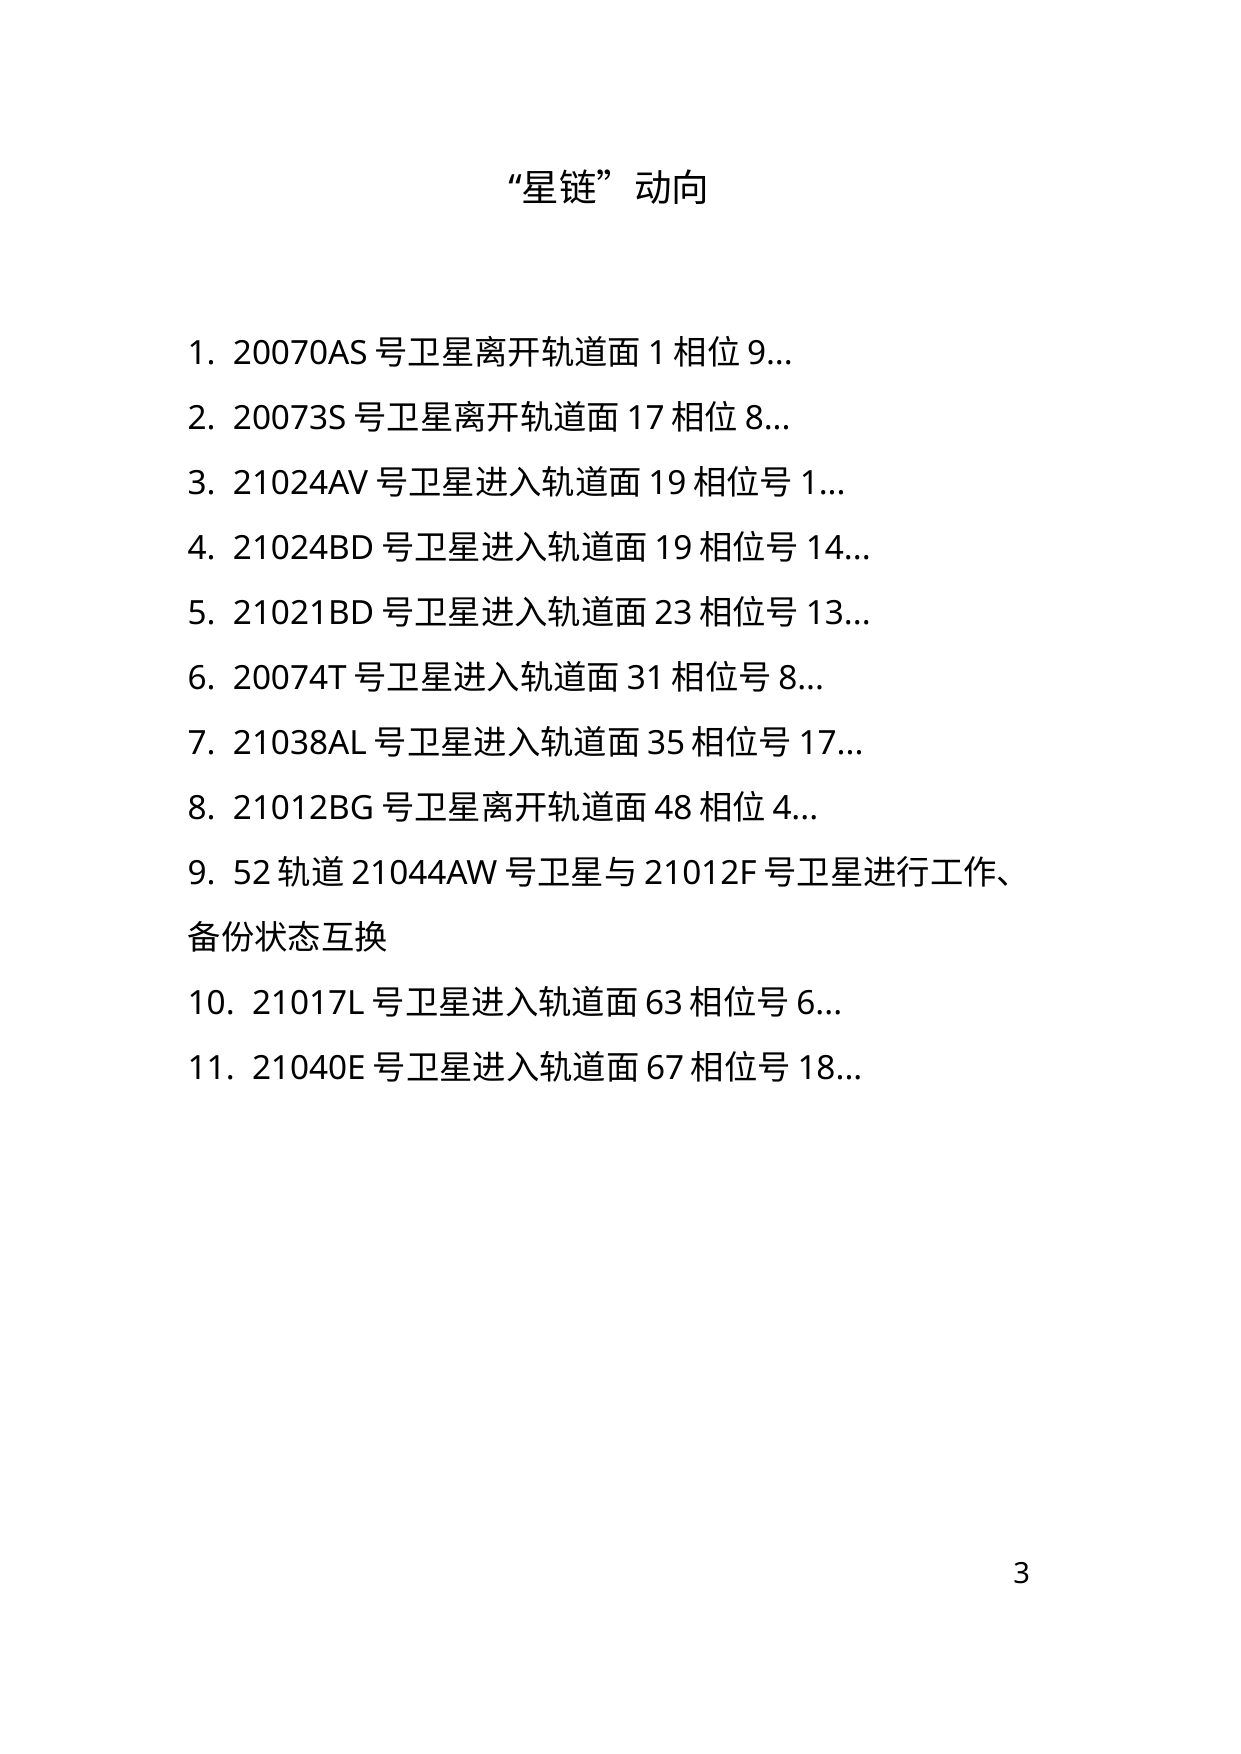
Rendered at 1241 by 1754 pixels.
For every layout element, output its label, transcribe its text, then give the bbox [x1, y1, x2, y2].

text “星链”动向 [187, 152, 1029, 217]
text 1. 20070AS号卫星离开轨道面1相位9... 2. 20073S号卫星离开轨道面17相位8... 3. 21024AV号卫星进入轨道面19相位号1... 4. 21024BD号卫星进入轨道面19相位号14... 5. 21021BD号卫星进入轨道面23相位号13... 6. 20074T号卫星进入轨道面31相位号8... 7. 21038AL号卫星进入轨道面35相位号17... 8. 21012BG号卫星离开轨道面48相位4... 9. 52轨道21044AW号卫星与21012F号卫星进行工作、备份状态互换 10. 21017L号卫星进入轨道面63相位号6... 11. 21040E号卫星进入轨道面67相位号18... [187, 317, 1053, 1162]
